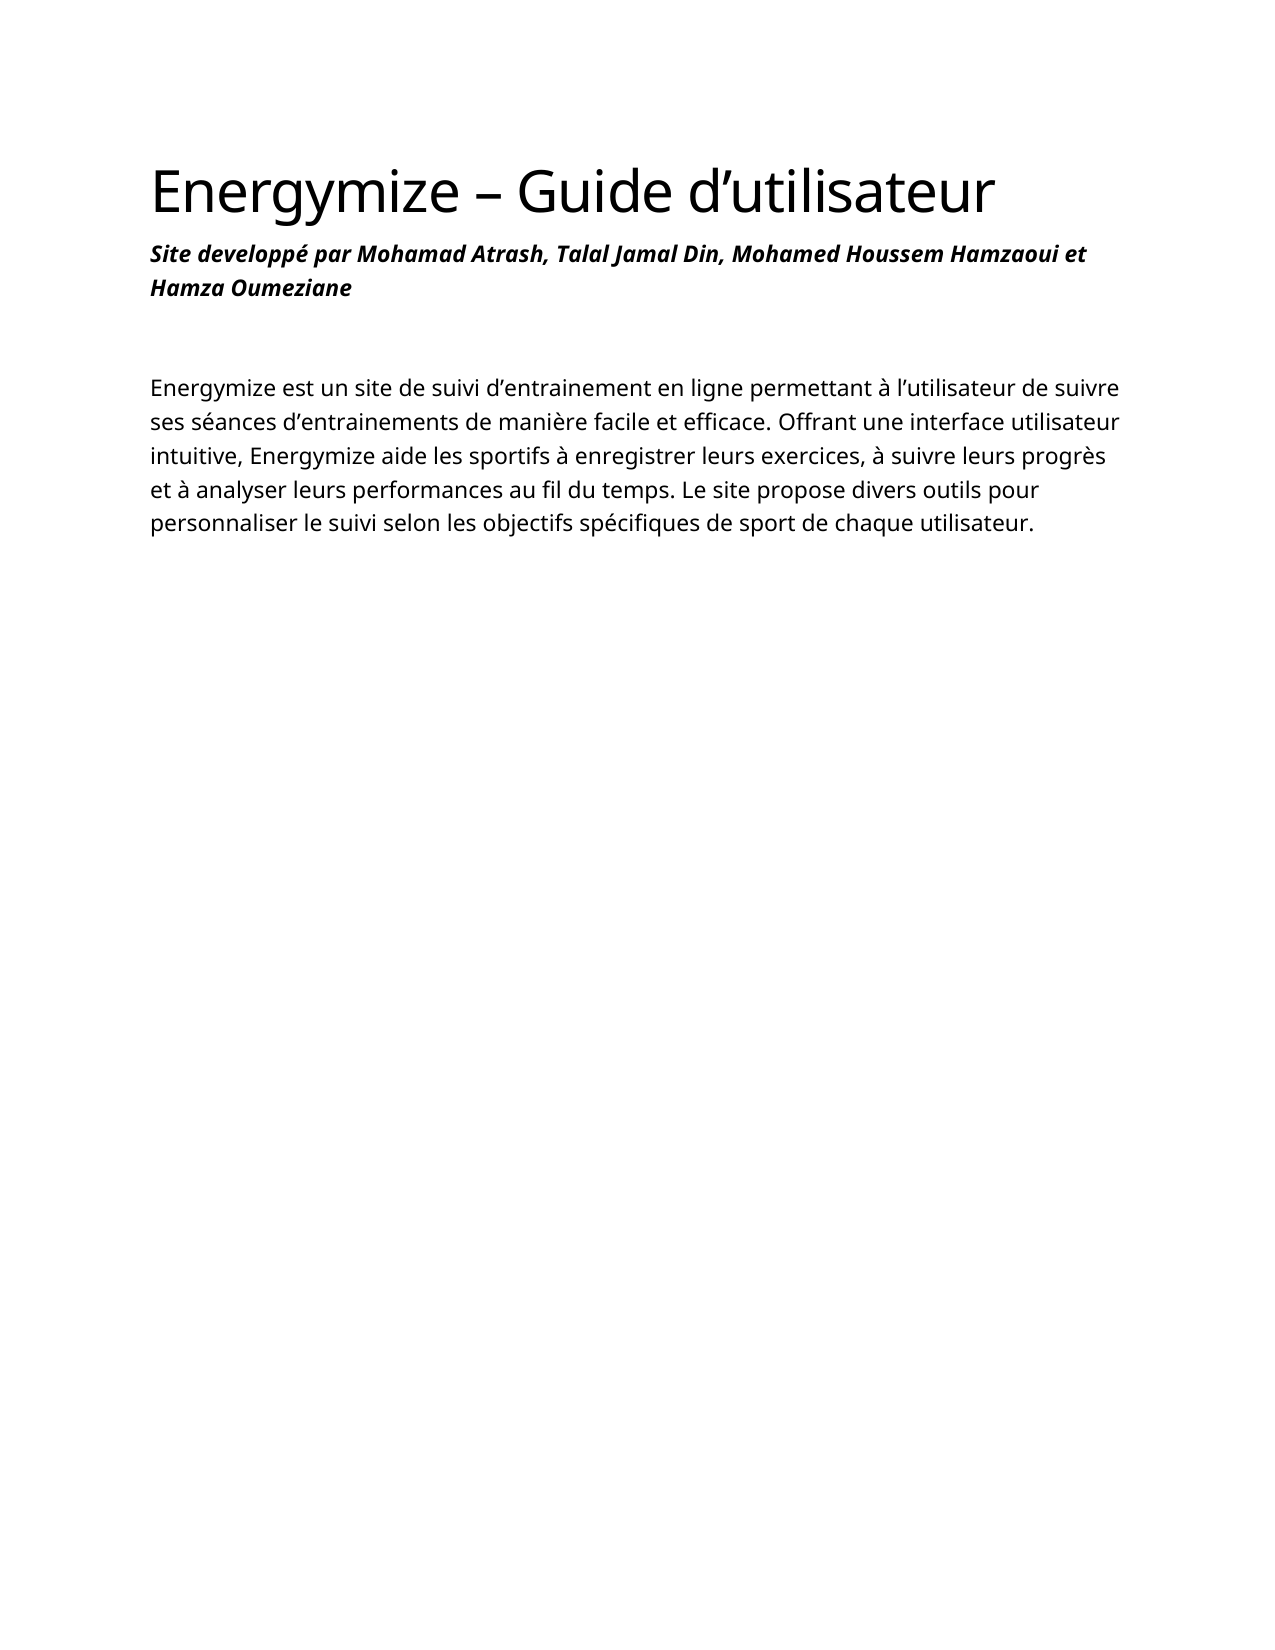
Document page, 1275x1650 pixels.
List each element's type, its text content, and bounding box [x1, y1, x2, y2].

text Energymize est un site de suivi d’entrainement en ligne permettant à l’utilisateur de suivre ses séances d’entrainements de manière facile et efficace. Offrant une interface utilisateur intuitive, Energymize aide les sportifs à enregistrer leurs exercices, à suivre leurs progrès et à analyser leurs performances au fil du temps. Le site propose divers outils pour personnaliser le suivi selon les objectifs spécifiques de sport de chaque utilisateur. [150, 372, 1125, 539]
title Energymize – Guide d’utilisateur [150, 150, 1125, 229]
text Site developpé par Mohamad Atrash, Talal Jamal Din, Mohamed Houssem Hamzaoui et Hamza Oumeziane [150, 238, 1125, 303]
